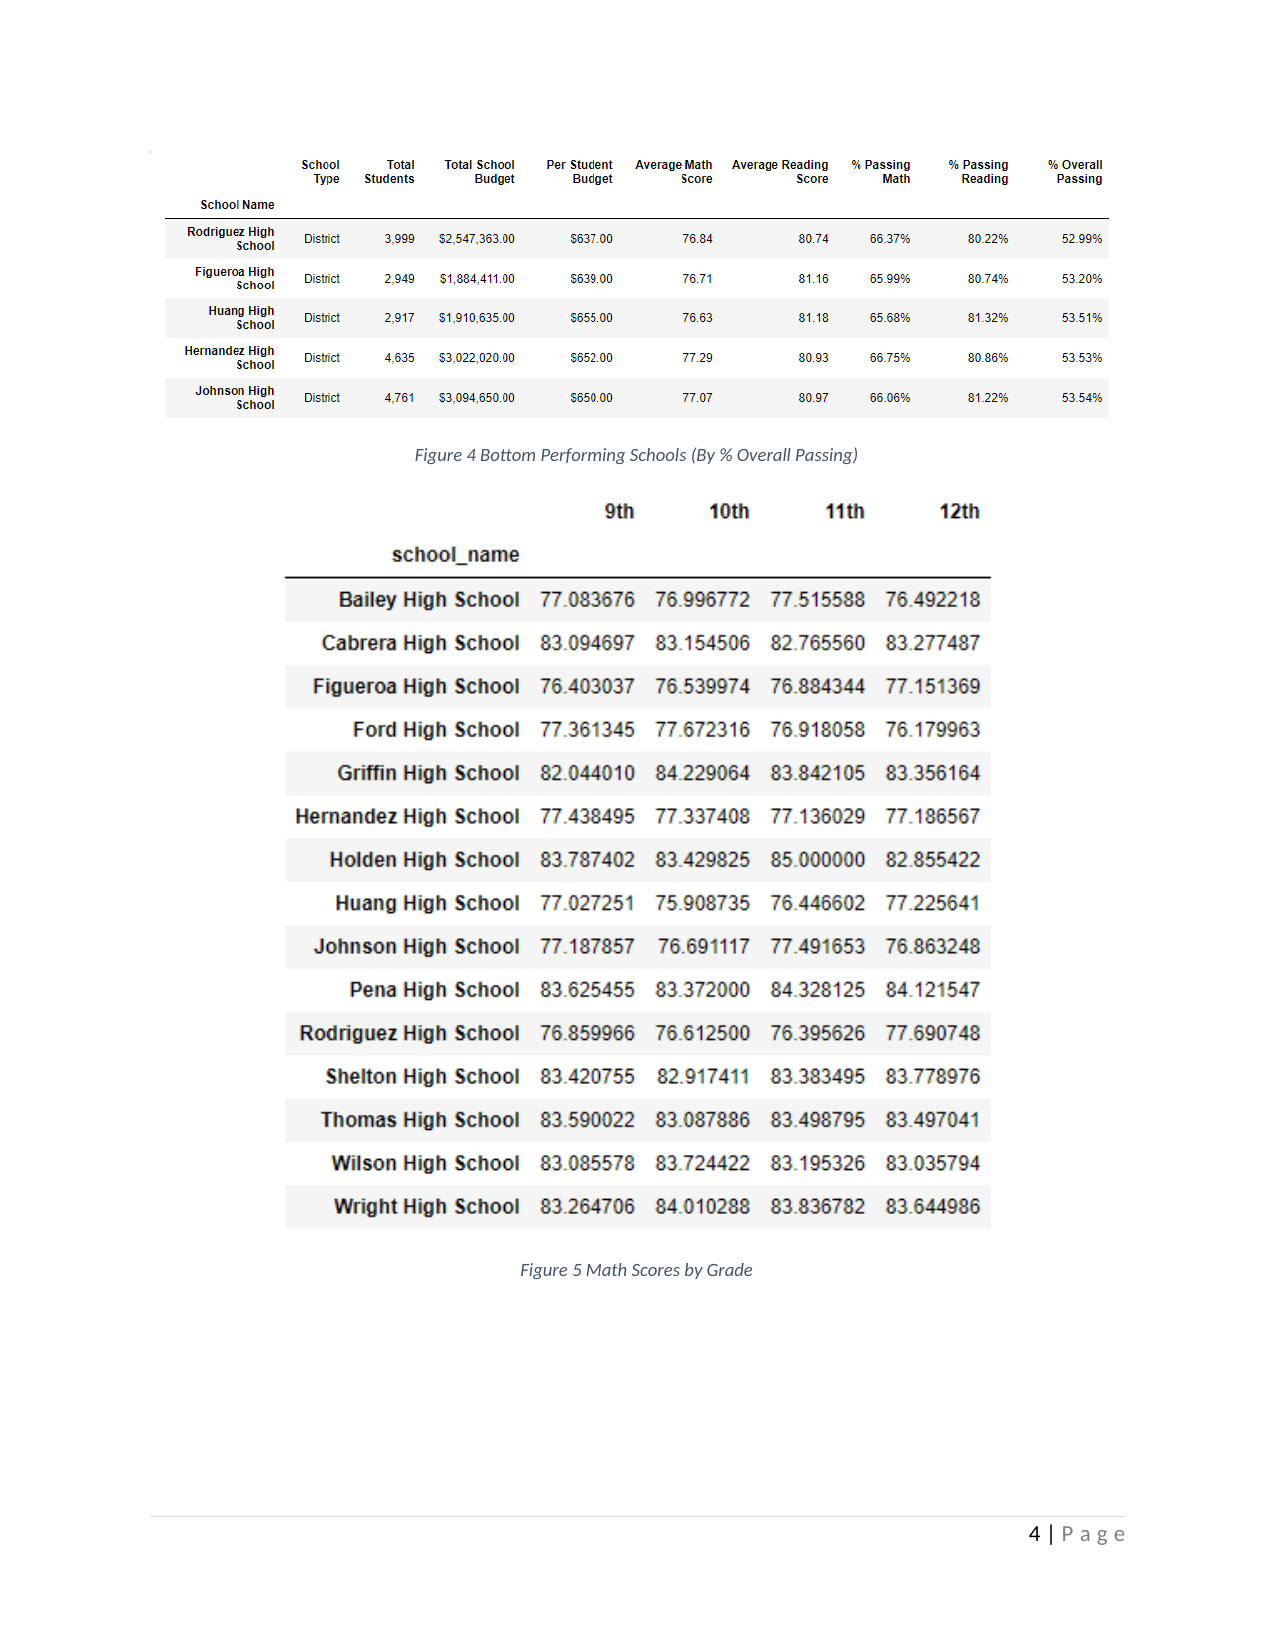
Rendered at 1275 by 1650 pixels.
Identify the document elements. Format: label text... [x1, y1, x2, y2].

picture [150, 150, 1125, 425]
picture [262, 487, 1013, 1239]
